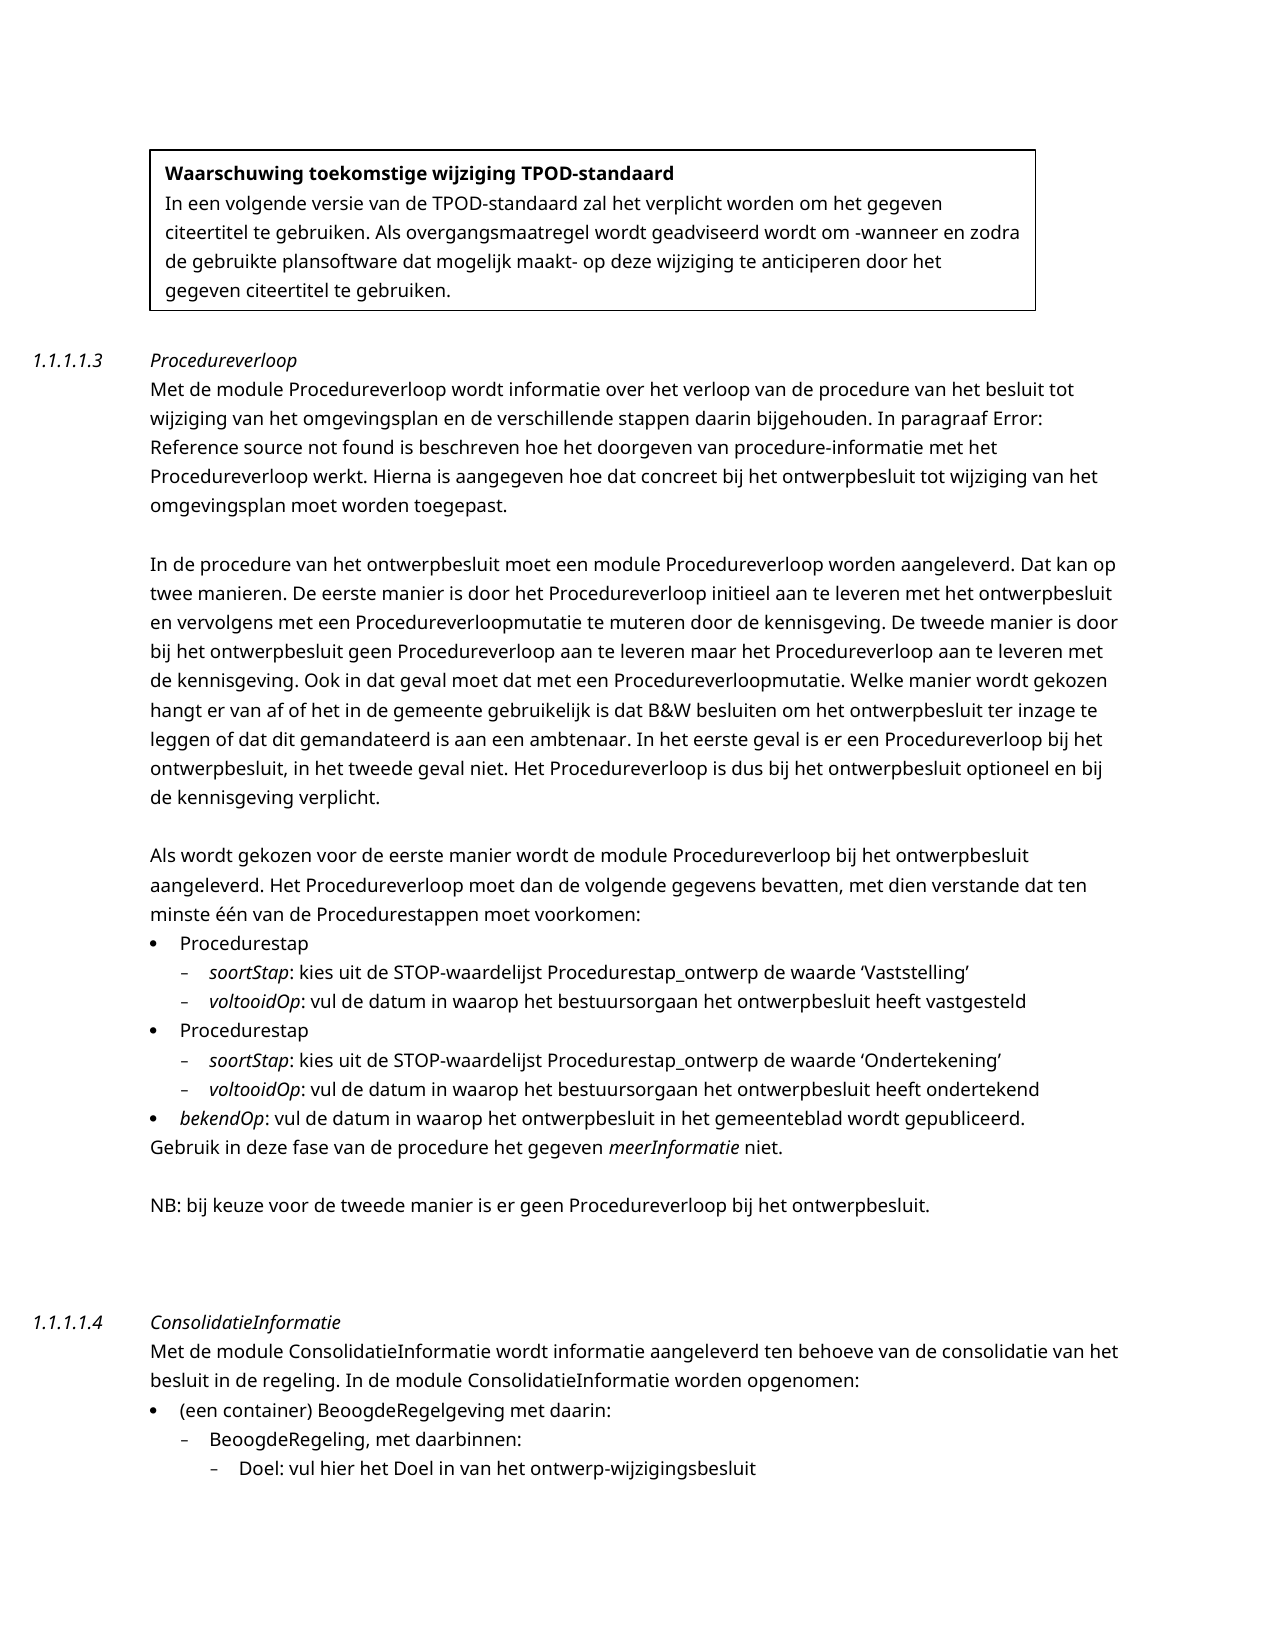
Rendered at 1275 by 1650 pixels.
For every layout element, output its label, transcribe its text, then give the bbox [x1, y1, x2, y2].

text NB: bij keuze voor de tweede manier is er geen Procedureverloop bij het ontwerpbesluit. [150, 1189, 1125, 1219]
text soortStap: kies uit de STOP-waardelijst Procedurestap_ontwerp de waarde ‘Ondertekening’ [179, 1044, 1125, 1073]
text bekendOp: vul de datum in waarop het ontwerpbesluit in het gemeenteblad wordt gepubliceerd. [150, 1102, 1125, 1131]
text BeoogdeRegeling, met daarbinnen: [179, 1423, 1125, 1452]
text Met de module ConsolidatieInformatie wordt informatie aangeleverd ten behoeve van de consolidatie van het besluit in de regeling. In de module ConsolidatieInformatie worden opgenomen: [150, 1335, 1125, 1394]
text Procedurestap [150, 1014, 1125, 1044]
subtitle Procedureverloop [32, 344, 1125, 373]
text In de procedure van het ontwerpbesluit moet een module Procedureverloop worden aangeleverd. Dat kan op twee manieren. De eerste manier is door het Procedureverloop initieel aan te leveren met het ontwerpbesluit en vervolgens met een Procedureverloopmutatie te muteren door de kennisgeving. De tweede manier is door bij het ontwerpbesluit geen Procedureverloop aan te leveren maar het Procedureverloop aan te leveren met de kennisgeving. Ook in dat geval moet dat met een Procedureverloopmutatie. Welke manier wordt gekozen hangt er van af of het in de gemeente gebruikelijk is dat B&W besluiten om het ontwerpbesluit ter inzage te leggen of dat dit gemandateerd is aan een ambtenaar. In het eerste geval is er een Procedureverloop bij het ontwerpbesluit, in het tweede geval niet. Het Procedureverloop is dus bij het ontwerpbesluit optioneel en bij de kennisgeving verplicht. [150, 548, 1125, 810]
text voltooidOp: vul de datum in waarop het bestuursorgaan het ontwerpbesluit heeft vastgesteld [179, 985, 1125, 1014]
text voltooidOp: vul de datum in waarop het bestuursorgaan het ontwerpbesluit heeft ondertekend [179, 1073, 1125, 1102]
text (een container) BeoogdeRegelgeving met daarin: [150, 1394, 1125, 1423]
text Doel: vul hier het Doel in van het ontwerp-wijzigingsbesluit [209, 1452, 1125, 1481]
text Procedurestap [150, 927, 1125, 956]
subtitle ConsolidatieInformatie [32, 1306, 1125, 1335]
text Gebruik in deze fase van de procedure het gegeven meerInformatie niet. [150, 1131, 1125, 1160]
text Als wordt gekozen voor de eerste manier wordt de module Procedureverloop bij het ontwerpbesluit aangeleverd. Het Procedureverloop moet dan de volgende gegevens bevatten, met dien verstande dat ten minste één van de Procedurestappen moet voorkomen: [150, 839, 1125, 927]
text soortStap: kies uit de STOP-waardelijst Procedurestap_ontwerp de waarde ‘Vaststelling’ [179, 956, 1125, 985]
